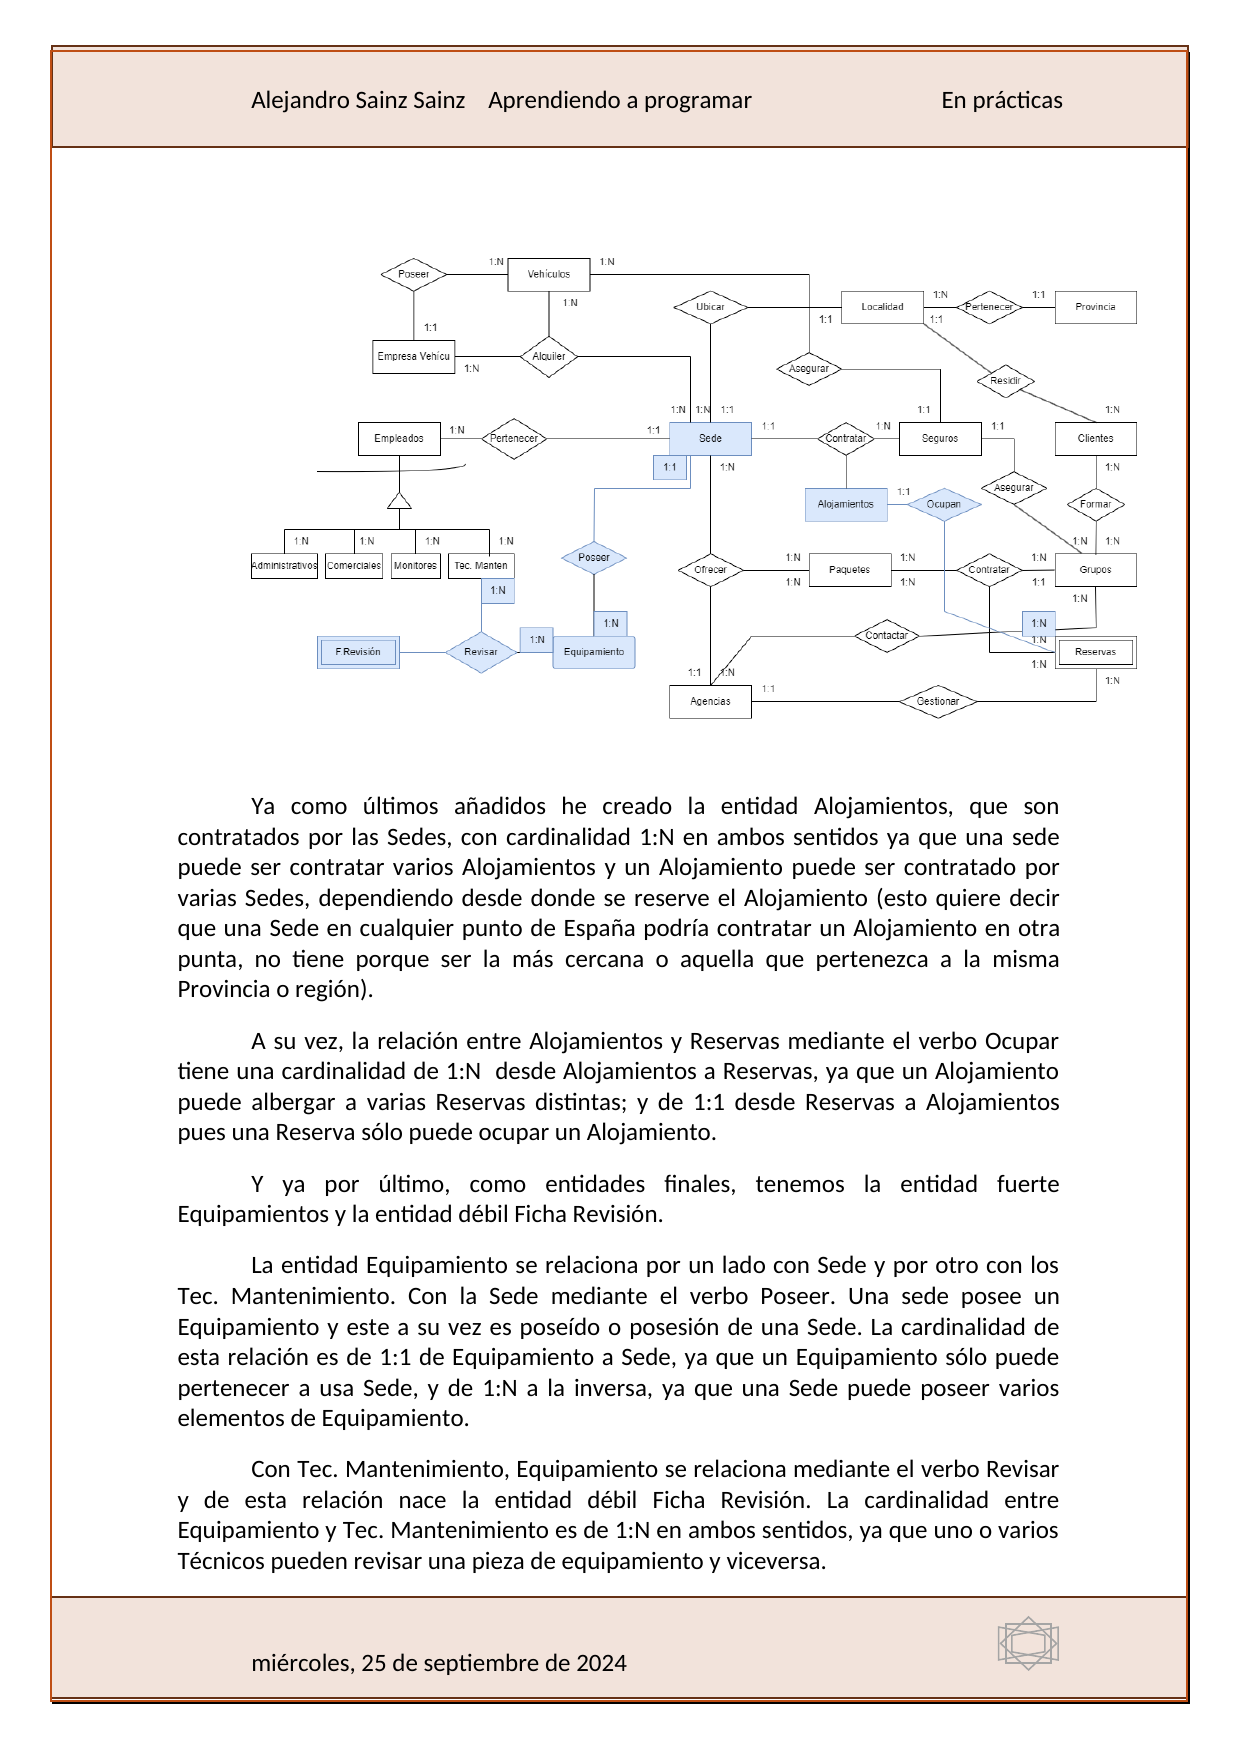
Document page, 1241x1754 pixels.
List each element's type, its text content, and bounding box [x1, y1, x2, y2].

text A su vez, la relación entre Alojamientos y Reservas mediante el verbo Ocupar tiene una cardinalidad de 1:N desde Alojamientos a Reservas, ya que un Alojamiento puede albergar a varias Reservas distintas; y de 1:1 desde Reservas a Alojamientos pues una Reserva sólo puede ocupar un Alojamiento. [177, 1025, 1061, 1147]
picture [251, 250, 1137, 719]
text La entidad Equipamiento se relaciona por un lado con Sede y por otro con los Tec. Mantenimiento. Con la Sede mediante el verbo Poseer. Una sede posee un Equipamiento y este a su vez es poseído o posesión de una Sede. La cardinalidad de esta relación es de 1:1 de Equipamiento a Sede, ya que un Equipamiento sólo puede pertenecer a usa Sede, y de 1:N a la inversa, ya que una Sede puede poseer varios elementos de Equipamiento. [177, 1250, 1061, 1433]
text Con Tec. Mantenimiento, Equipamiento se relaciona mediante el verbo Revisar y de esta relación nace la entidad débil Ficha Revisión. La cardinalidad entre Equipamiento y Tec. Mantenimiento es de 1:N en ambos sentidos, ya que uno o varios Técnicos pueden revisar una pieza de equipamiento y viceversa. [177, 1454, 1061, 1576]
text Y ya por último, como entidades finales, tenemos la entidad fuerte Equipamientos y la entidad débil Ficha Revisión. [177, 1168, 1061, 1229]
text Ya como últimos añadidos he creado la entidad Alojamientos, que son contratados por las Sedes, con cardinalidad 1:N en ambos sentidos ya que una sede puede ser contratar varios Alojamientos y un Alojamiento puede ser contratado por varias Sedes, dependiendo desde donde se reserve el Alojamiento (esto quiere decir que una Sede en cualquier punto de España podría contratar un Alojamiento en otra punta, no tiene porque ser la más cercana o aquella que pertenezca a la misma Provincia o región). [177, 790, 1061, 1004]
